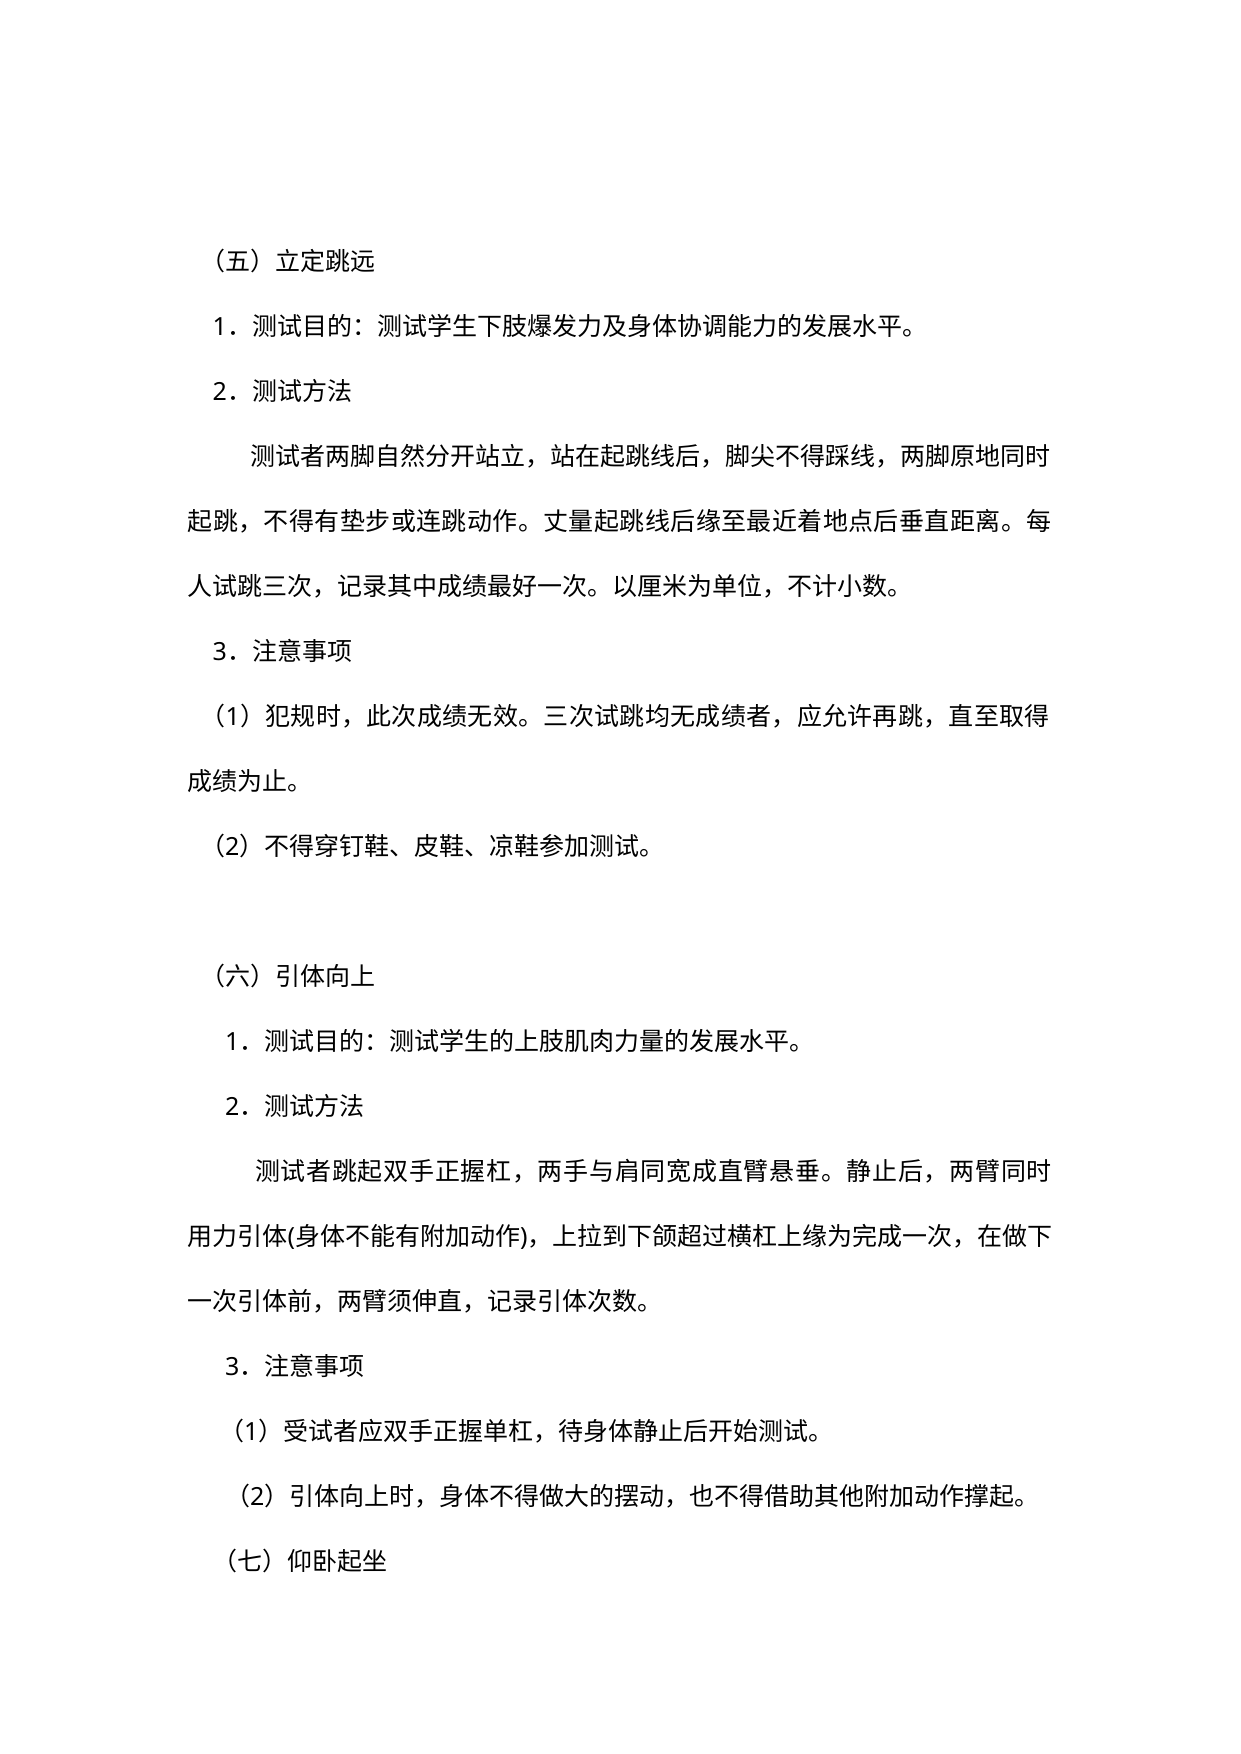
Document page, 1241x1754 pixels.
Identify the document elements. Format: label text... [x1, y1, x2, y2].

text 2．测试方法 [187, 1072, 1053, 1137]
text （2）不得穿钉鞋、皮鞋、凉鞋参加测试。 [187, 812, 1053, 877]
text 3．注意事项 [187, 617, 1053, 682]
text （1）受试者应双手正握单杠，待身体静止后开始测试。 [187, 1397, 1053, 1462]
text 1．测试目的：测试学生的上肢肌肉力量的发展水平。 [187, 1007, 1053, 1072]
text 3．注意事项 [187, 1332, 1053, 1397]
text 1．测试目的：测试学生下肢爆发力及身体协调能力的发展水平。 [187, 292, 1053, 357]
text （六）引体向上 [187, 942, 1053, 1007]
text （1）犯规时，此次成绩无效。三次试跳均无成绩者，应允许再跳，直至取得成绩为止。 [187, 682, 1053, 812]
text （七）仰卧起坐 [187, 1527, 1053, 1592]
text 测试者跳起双手正握杠，两手与肩同宽成直臂悬垂。静止后，两臂同时用力引体(身体不能有附加动作)，上拉到下颌超过横杠上缘为完成一次，在做下一次引体前，两臂须伸直，记录引体次数。 [187, 1137, 1053, 1332]
text （五）立定跳远 [187, 227, 1053, 292]
text 测试者两脚自然分开站立，站在起跳线后，脚尖不得踩线，两脚原地同时起跳，不得有垫步或连跳动作。丈量起跳线后缘至最近着地点后垂直距离。每人试跳三次，记录其中成绩最好一次。以厘米为单位，不计小数。 [187, 422, 1053, 617]
text 2．测试方法 [187, 357, 1053, 422]
text （2）引体向上时，身体不得做大的摆动，也不得借助其他附加动作撑起。 [187, 1462, 1053, 1527]
